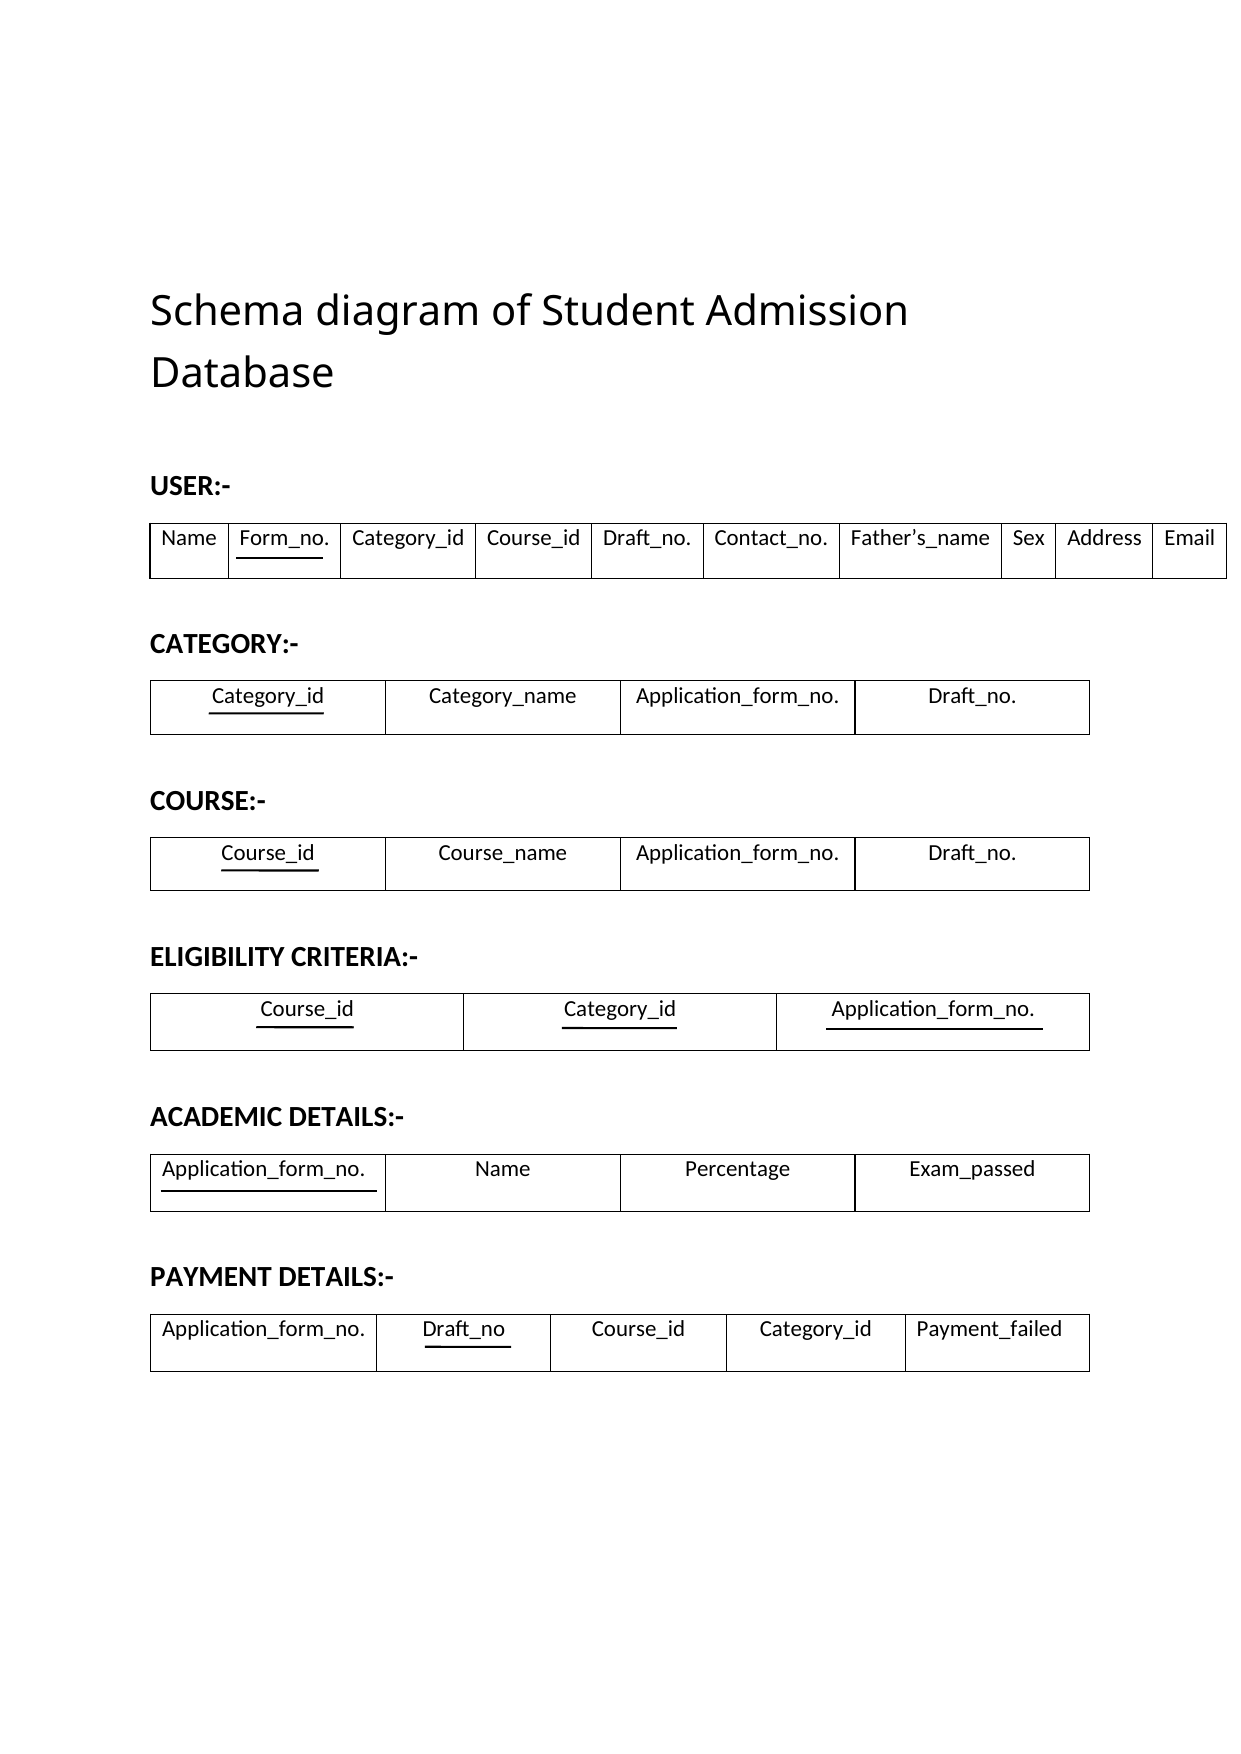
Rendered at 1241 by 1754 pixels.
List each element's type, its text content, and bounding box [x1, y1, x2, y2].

table_header Sex [1002, 524, 1055, 577]
table_header Category_id [341, 524, 475, 577]
table_header Form_no. [229, 524, 340, 577]
text Schema diagram of Student Admission Database [150, 281, 1090, 399]
table_header Draft_no. [856, 838, 1089, 890]
table_header Contact_no. [704, 524, 839, 577]
table_header Draft_no. [856, 681, 1089, 734]
text PAYMENT DETAILS:- [150, 1258, 1090, 1294]
table_header Email [1153, 524, 1226, 577]
table_header Course_id [551, 1315, 726, 1371]
table_header Application_form_no. [151, 1155, 385, 1211]
table_header Father’s_name [840, 524, 1001, 577]
text CATEGORY:- [150, 625, 1090, 661]
text USER:- [150, 467, 1090, 503]
table_header Application_form_no. [621, 838, 854, 890]
table_header Course_id [476, 524, 591, 577]
table_header Category_name [386, 681, 620, 734]
table_header Course_name [386, 838, 620, 890]
table_header Application_form_no. [777, 994, 1089, 1050]
table_header Address [1056, 524, 1152, 577]
text ACADEMIC DETAILS:- [150, 1098, 1090, 1134]
table_header Application_form_no. [151, 1315, 376, 1371]
table_header Name [151, 524, 228, 577]
table_header Payment_failed [906, 1315, 1089, 1371]
table_header Category_id [151, 681, 385, 734]
table_header Course_id [151, 994, 463, 1050]
text COURSE:- [150, 782, 1090, 817]
table_header Course_id [151, 838, 385, 890]
table_header Draft_no. [592, 524, 703, 577]
table_header Category_id [727, 1315, 905, 1371]
table_header Percentage [621, 1155, 854, 1211]
table_header Draft_no [377, 1315, 550, 1371]
table_header Category_id [464, 994, 776, 1050]
table_header Name [386, 1155, 620, 1211]
text ELIGIBILITY CRITERIA:- [150, 938, 1090, 974]
table_header Application_form_no. [621, 681, 854, 734]
table_header Exam_passed [856, 1155, 1089, 1211]
